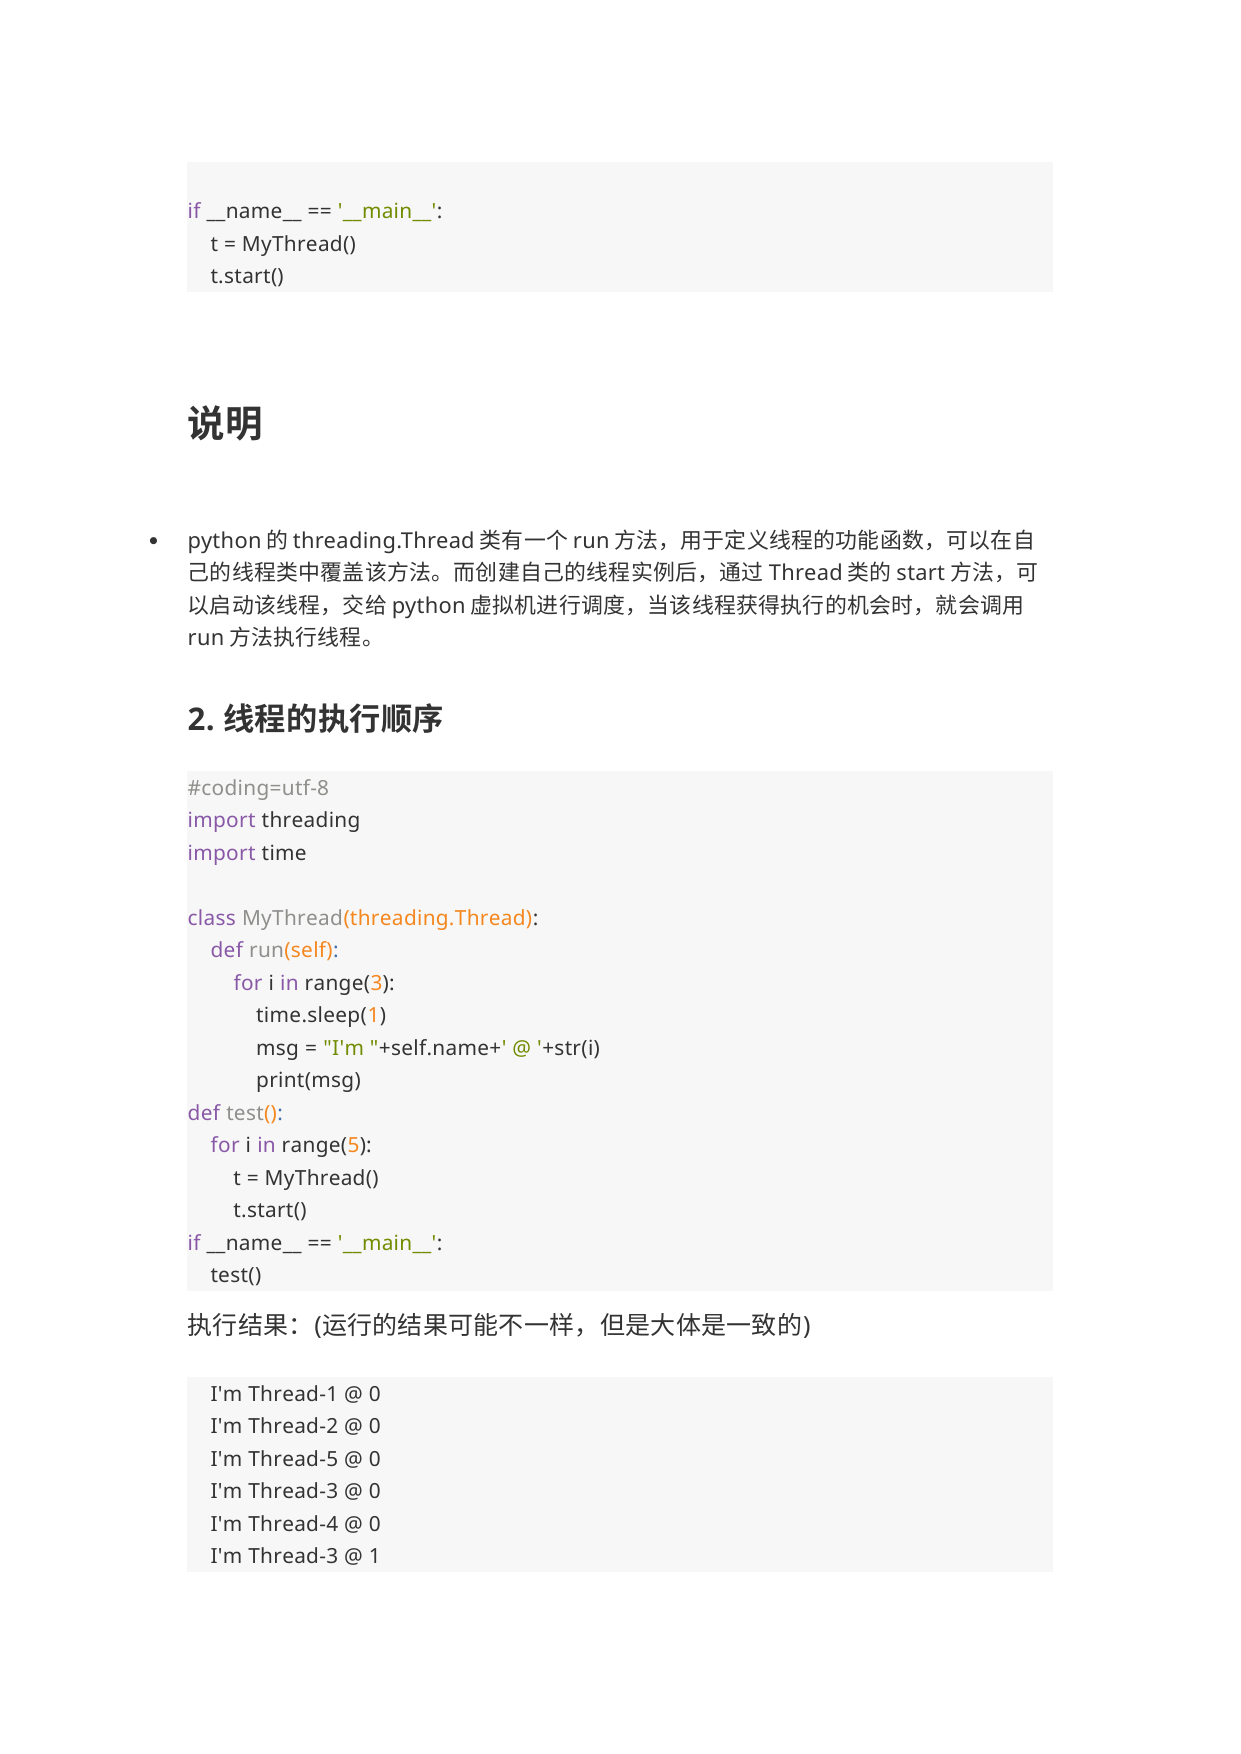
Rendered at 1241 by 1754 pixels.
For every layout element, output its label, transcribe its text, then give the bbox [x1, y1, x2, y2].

text I'm Thread-1 @ 0 [187, 1377, 1053, 1409]
text def run(self): [187, 933, 1053, 966]
list python的threading.Thread类有一个run方法，用于定义线程的功能函数，可以在自己的线程类中覆盖该方法。而创建自己的线程实例后，通过Thread类的start方法，可以启动该线程，交给python虚拟机进行调度，当该线程获得执行的机会时，就会调用run方法执行线程。 [150, 523, 1053, 653]
text I'm Thread-5 @ 0 [187, 1442, 1053, 1474]
text I'm Thread-3 @ 0 [187, 1474, 1053, 1507]
text if __name__ == '__main__': [187, 194, 1053, 227]
text t = MyThread() [187, 227, 1053, 259]
text time.sleep(1) [187, 998, 1053, 1031]
text for i in range(3): [187, 966, 1053, 998]
text 执行结果：(运行的结果可能不一样，但是大体是一致的) [187, 1291, 1053, 1356]
text print(msg) [187, 1063, 1053, 1096]
text import time [187, 836, 1053, 868]
text t.start() [187, 1193, 1053, 1226]
text msg = "I'm "+self.name+' @ '+str(i) [187, 1031, 1053, 1063]
subtitle 2. 线程的执行顺序 [187, 684, 1053, 749]
text def test(): [187, 1096, 1053, 1128]
text I'm Thread-3 @ 1 [187, 1539, 1053, 1572]
text t.start() [187, 259, 1053, 292]
text t = MyThread() [187, 1161, 1053, 1193]
text for i in range(5): [187, 1128, 1053, 1161]
text I'm Thread-2 @ 0 [187, 1409, 1053, 1442]
text #coding=utf-8 [187, 771, 1053, 803]
text I'm Thread-4 @ 0 [187, 1507, 1053, 1539]
subtitle 说明 [187, 389, 1053, 454]
text test() [187, 1258, 1053, 1291]
text class MyThread(threading.Thread): [187, 901, 1053, 933]
text if __name__ == '__main__': [187, 1226, 1053, 1258]
text import threading [187, 803, 1053, 836]
